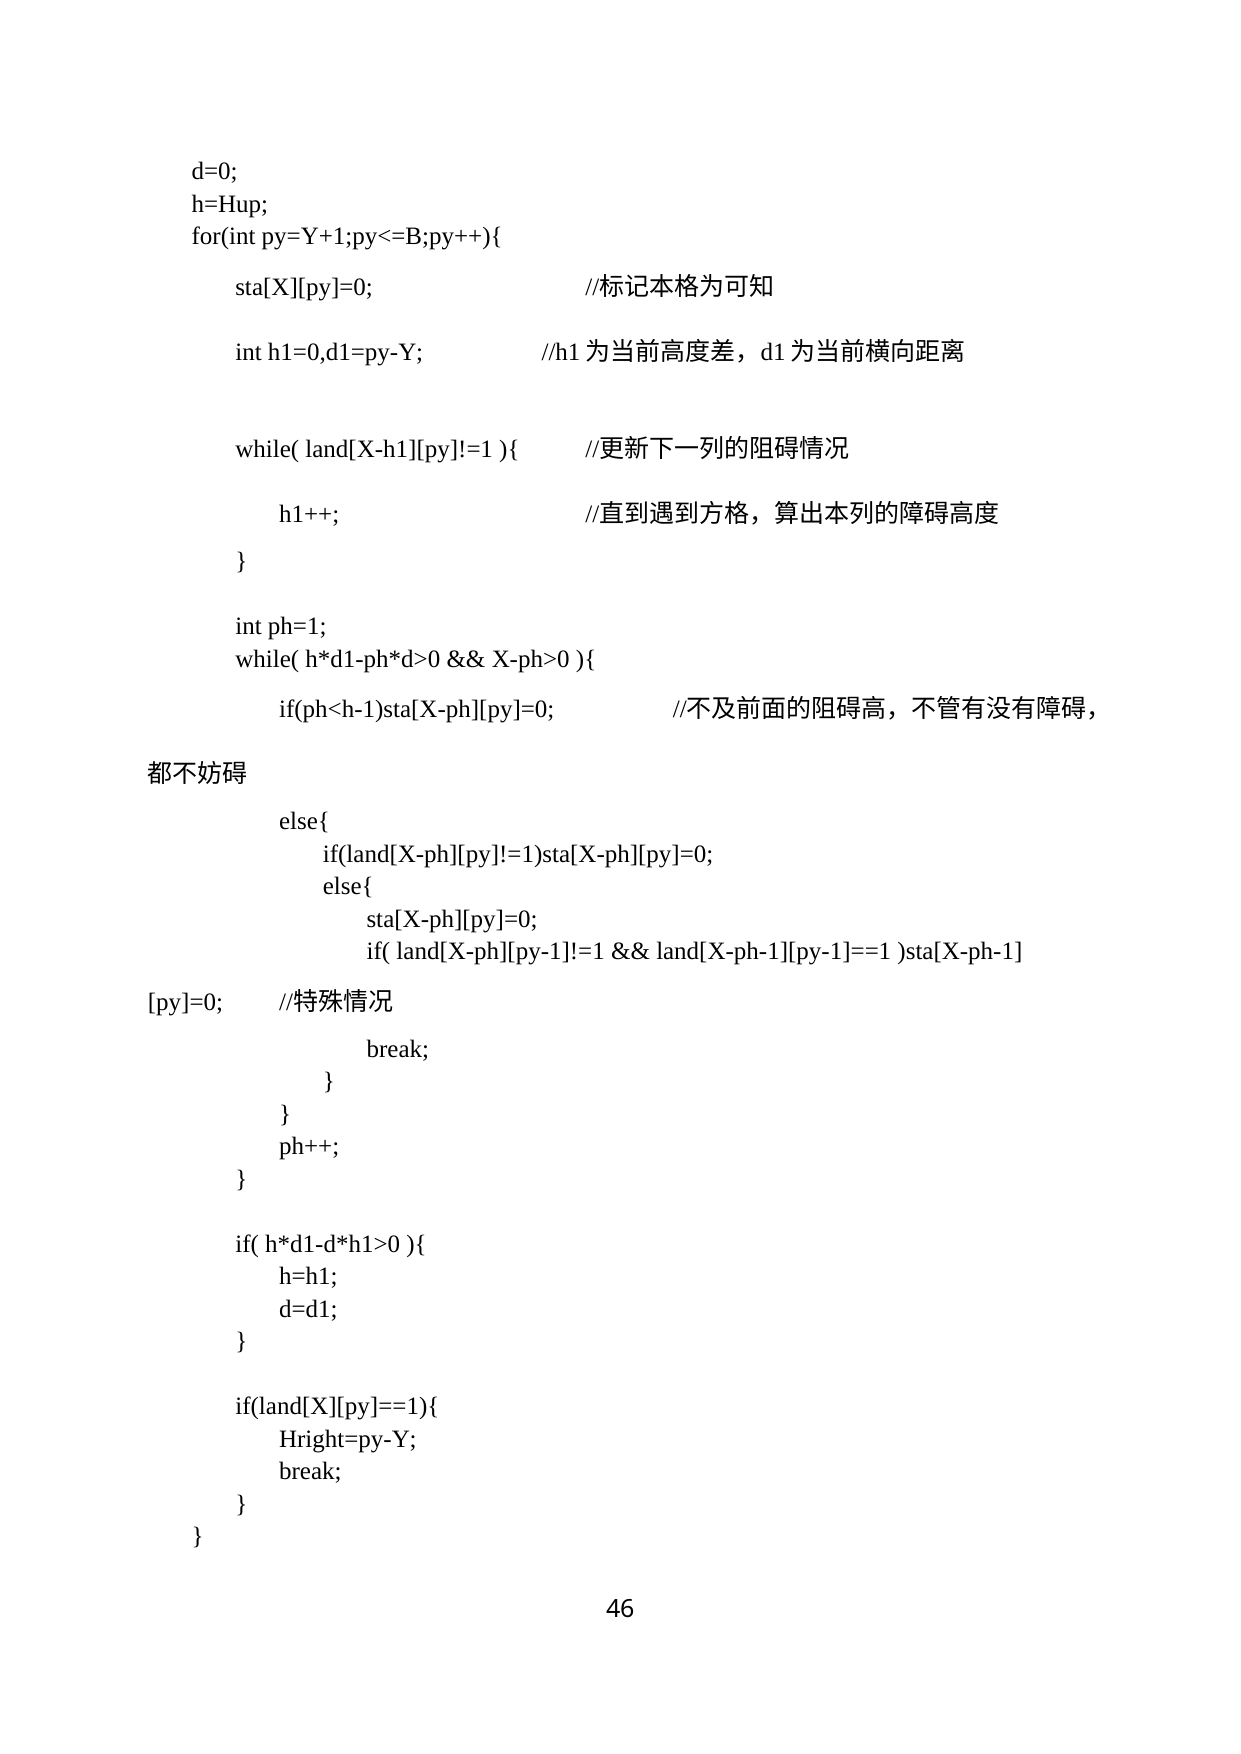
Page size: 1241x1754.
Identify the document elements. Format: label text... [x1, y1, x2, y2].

text if( h*d1-d*h1>0 ){ [148, 1227, 1092, 1259]
text if(land[X-ph][py]!=1)sta[X-ph][py]=0; [148, 837, 1092, 869]
text d=d1; [148, 1292, 1092, 1324]
text Hright=py-Y; [148, 1422, 1092, 1454]
text } [148, 1519, 1092, 1552]
text d=0; [148, 154, 1092, 187]
text break; [148, 1454, 1092, 1487]
text ph++; [148, 1129, 1092, 1162]
text if(land[X][py]==1){ [148, 1389, 1092, 1422]
text h1++; //直到遇到方格，算出本列的障碍高度 [148, 479, 1092, 544]
text sta[X][py]=0; //标记本格为可知 [148, 252, 1092, 317]
text break; [148, 1032, 1092, 1064]
text int ph=1; [148, 609, 1092, 642]
text else{ [148, 869, 1092, 902]
text } [148, 544, 1092, 577]
text } [148, 1324, 1092, 1357]
text int h1=0,d1=py-Y; //h1为当前高度差，d1为当前横向距离 [148, 317, 1092, 382]
text for(int py=Y+1;py<=B;py++){ [148, 219, 1092, 252]
text } [148, 1064, 1092, 1097]
text if( land[X-ph][py-1]!=1 && land[X-ph-1][py-1]==1 )sta[X-ph-1][py]=0; //特殊情况 [148, 934, 1092, 1032]
text } [148, 1162, 1092, 1194]
text } [148, 1097, 1092, 1129]
text while( land[X-h1][py]!=1 ){ //更新下一列的阻碍情况 [148, 414, 1092, 479]
text h=Hup; [148, 187, 1092, 219]
text h=h1; [148, 1259, 1092, 1292]
text } [148, 1487, 1092, 1519]
text sta[X-ph][py]=0; [148, 902, 1092, 934]
text while( h*d1-ph*d>0 && X-ph>0 ){ [148, 642, 1092, 674]
text else{ [148, 804, 1092, 837]
text if(ph<h-1)sta[X-ph][py]=0; //不及前面的阻碍高，不管有没有障碍，都不妨碍 [148, 674, 1092, 804]
